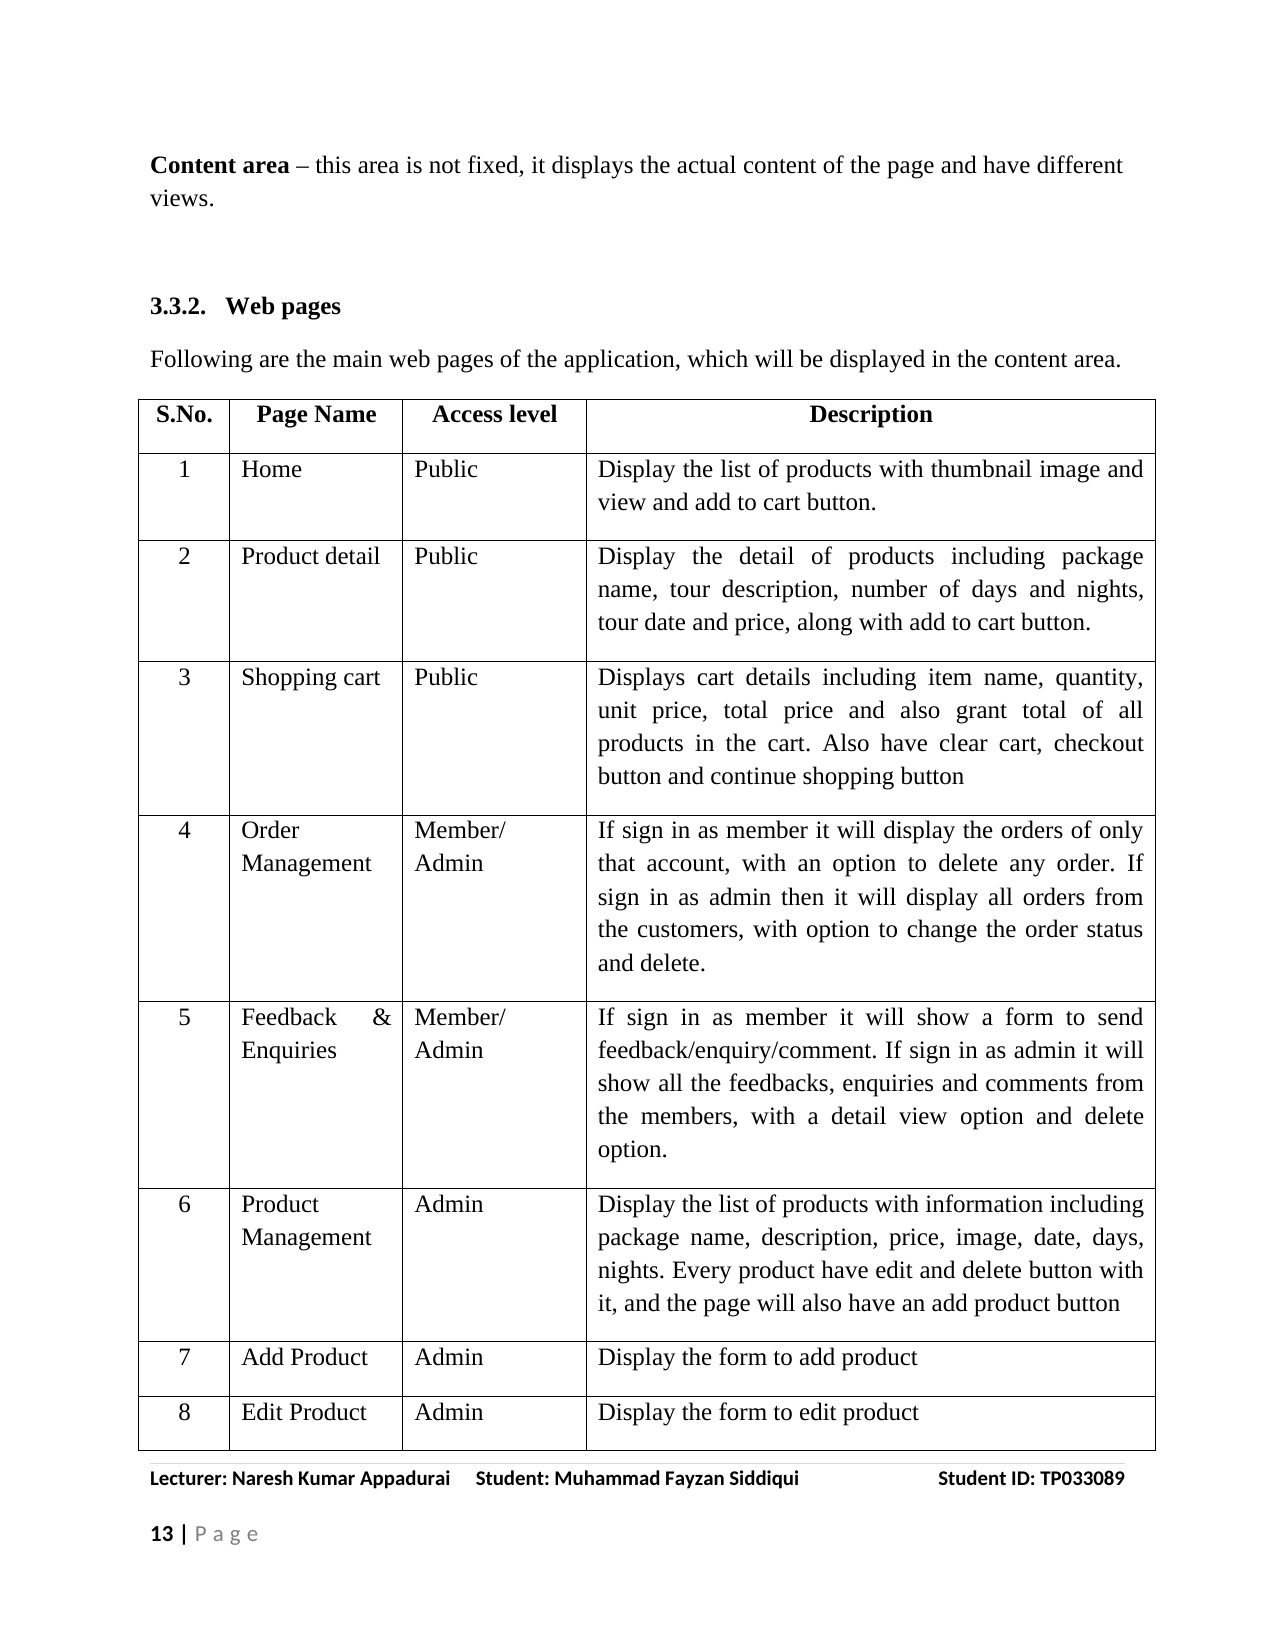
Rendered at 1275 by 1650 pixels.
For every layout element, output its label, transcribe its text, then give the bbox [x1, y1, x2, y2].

table_cell Product Management [230, 1189, 402, 1341]
table_cell Home [230, 454, 402, 540]
table_cell 7 [139, 1342, 229, 1396]
table_header Access level [403, 400, 586, 453]
table_header Description [587, 400, 1155, 453]
table_cell Public [403, 454, 586, 540]
table_cell Feedback & Enquiries [230, 1002, 402, 1188]
table_cell Display the list of products with information including package name, description, price, image, date, days, nights. Every product have edit and delete button with it, and the page will also have an add product button [587, 1189, 1155, 1341]
table_cell Public [403, 541, 586, 661]
table_cell 4 [139, 816, 229, 1001]
table_cell 8 [139, 1397, 229, 1450]
table_cell Display the list of products with thumbnail image and view and add to cart button. [587, 454, 1155, 540]
table_cell Public [403, 662, 586, 814]
table_cell 6 [139, 1189, 229, 1341]
table_cell Edit Product [230, 1397, 402, 1450]
table_cell Display the form to edit product [587, 1397, 1155, 1450]
table_cell Product detail [230, 541, 402, 661]
table_cell If sign in as member it will show a form to send feedback/enquiry/comment. If sign in as admin it will show all the feedbacks, enquiries and comments from the members, with a detail view option and delete option. [587, 1002, 1155, 1188]
table_cell 3 [139, 662, 229, 814]
text Content area – this area is not fixed, it displays the actual content of the page and have different views. [150, 150, 1125, 212]
table_cell Add Product [230, 1342, 402, 1396]
table_cell Display the form to add product [587, 1342, 1155, 1396]
table_cell 5 [139, 1002, 229, 1188]
table_cell Admin [403, 1342, 586, 1396]
list Web pages [150, 291, 1125, 319]
table_cell Admin [403, 1397, 586, 1450]
table_cell Shopping cart [230, 662, 402, 814]
table_cell Member/Admin [403, 816, 586, 1001]
table_cell 1 [139, 454, 229, 540]
table_cell Displays cart details including item name, quantity, unit price, total price and also grant total of all products in the cart. Also have clear cart, checkout button and continue shopping button [587, 662, 1155, 814]
table_cell Member/Admin [403, 1002, 586, 1188]
table_cell Display the detail of products including package name, tour description, number of days and nights, tour date and price, along with add to cart button. [587, 541, 1155, 661]
table_header S.No. [139, 400, 229, 453]
table_cell Order Management [230, 816, 402, 1001]
table_cell 2 [139, 541, 229, 661]
table_header Page Name [230, 400, 402, 453]
text Following are the main web pages of the application, which will be displayed in the content area. [150, 344, 1125, 373]
table_cell If sign in as member it will display the orders of only that account, with an option to delete any order. If sign in as admin then it will display all orders from the customers, with option to change the order status and delete. [587, 816, 1155, 1001]
table_cell Admin [403, 1189, 586, 1341]
